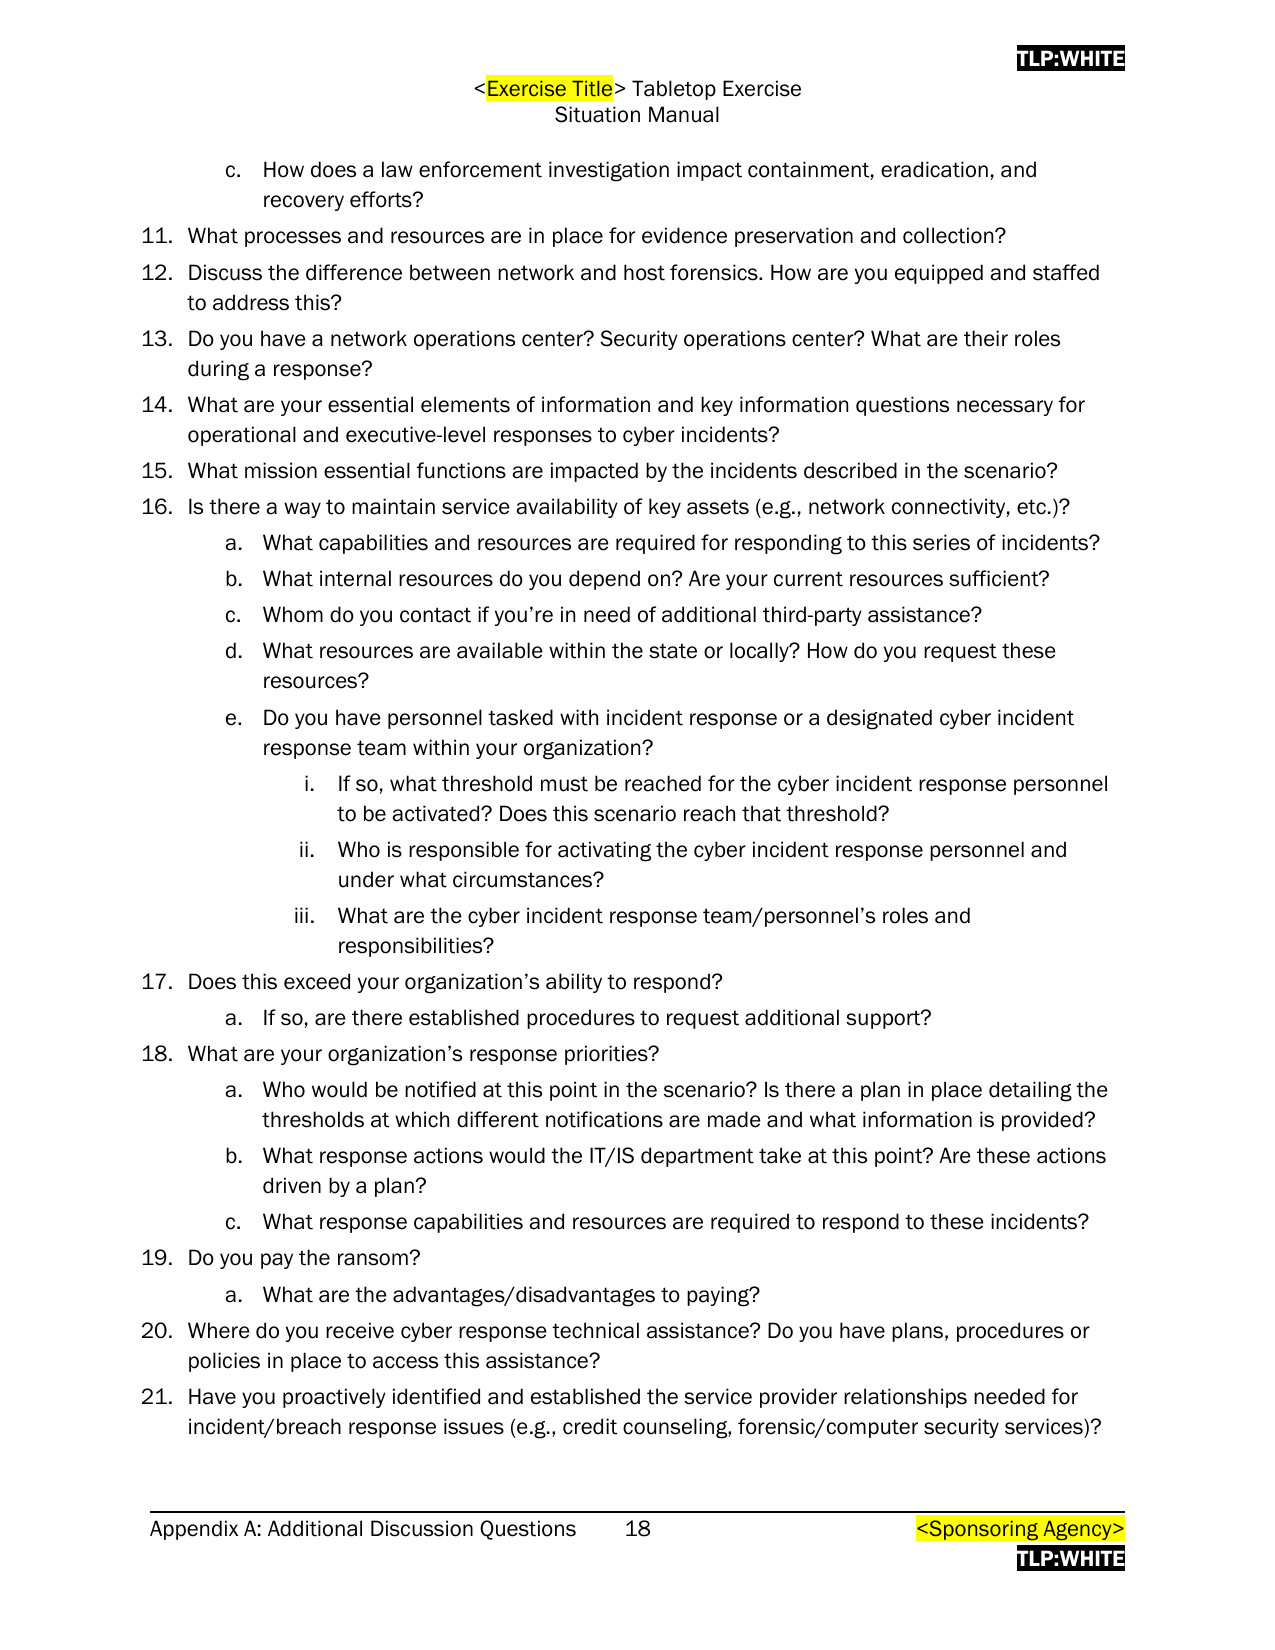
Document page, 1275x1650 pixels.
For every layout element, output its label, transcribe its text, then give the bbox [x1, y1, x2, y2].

list What mission essential functions are impacted by the incidents described in the scenario? [141, 457, 1125, 483]
list What are the cyber incident response team/personnel’s roles and responsibilities? [315, 902, 1125, 958]
list Is there a way to maintain service availability of key assets (e.g., network connectivity, etc.)? [141, 493, 1125, 519]
list If so, are there established procedures to request additional support? [225, 1004, 1125, 1030]
list Whom do you contact if you’re in need of additional third-party assistance? [225, 602, 1125, 628]
list Discuss the difference between network and host forensics. How are you equipped and staffed to address this? [141, 259, 1125, 315]
list If so, what threshold must be reached for the cyber incident response personnel to be activated? Does this scenario reach that threshold? [315, 770, 1125, 826]
list What processes and resources are in place for evidence preservation and collection? [141, 223, 1125, 249]
list What are your organization’s response priorities? [141, 1040, 1125, 1066]
list How does a law enforcement investigation impact containment, eradication, and recovery efforts? [225, 157, 1125, 213]
list What capabilities and resources are required for responding to this series of incidents? [225, 529, 1125, 556]
list What response capabilities and resources are required to respond to these incidents? [225, 1209, 1125, 1235]
list What are your essential elements of information and key information questions necessary for operational and executive-level responses to cyber incidents? [141, 391, 1125, 447]
list What internal resources do you depend on? Are your current resources sufficient? [225, 566, 1125, 592]
list Do you have personnel tasked with incident response or a designated cyber incident response team within your organization? [225, 704, 1125, 760]
list Who is responsible for activating the cyber incident response personnel and under what circumstances? [315, 836, 1125, 892]
list Have you proactively identified and established the service provider relationships needed for incident/breach response issues (e.g., credit counseling, forensic/computer security services)? [141, 1383, 1125, 1439]
list What resources are available within the state or locally? How do you request these resources? [225, 638, 1125, 694]
list What are the advantages/disadvantages to paying? [225, 1281, 1125, 1307]
list What response actions would the IT/IS department take at this point? Are these actions driven by a plan? [225, 1143, 1125, 1198]
list Does this exceed your organization’s ability to respond? [141, 968, 1125, 994]
list Do you pay the ransom? [141, 1245, 1125, 1271]
list Where do you receive cyber response technical assistance? Do you have plans, procedures or policies in place to access this assistance? [141, 1317, 1125, 1373]
list Do you have a network operations center? Security operations center? What are their roles during a response? [141, 325, 1125, 381]
list Who would be notified at this point in the scenario? Is there a plan in place detailing the thresholds at which different notifications are made and what information is provided? [225, 1077, 1125, 1132]
